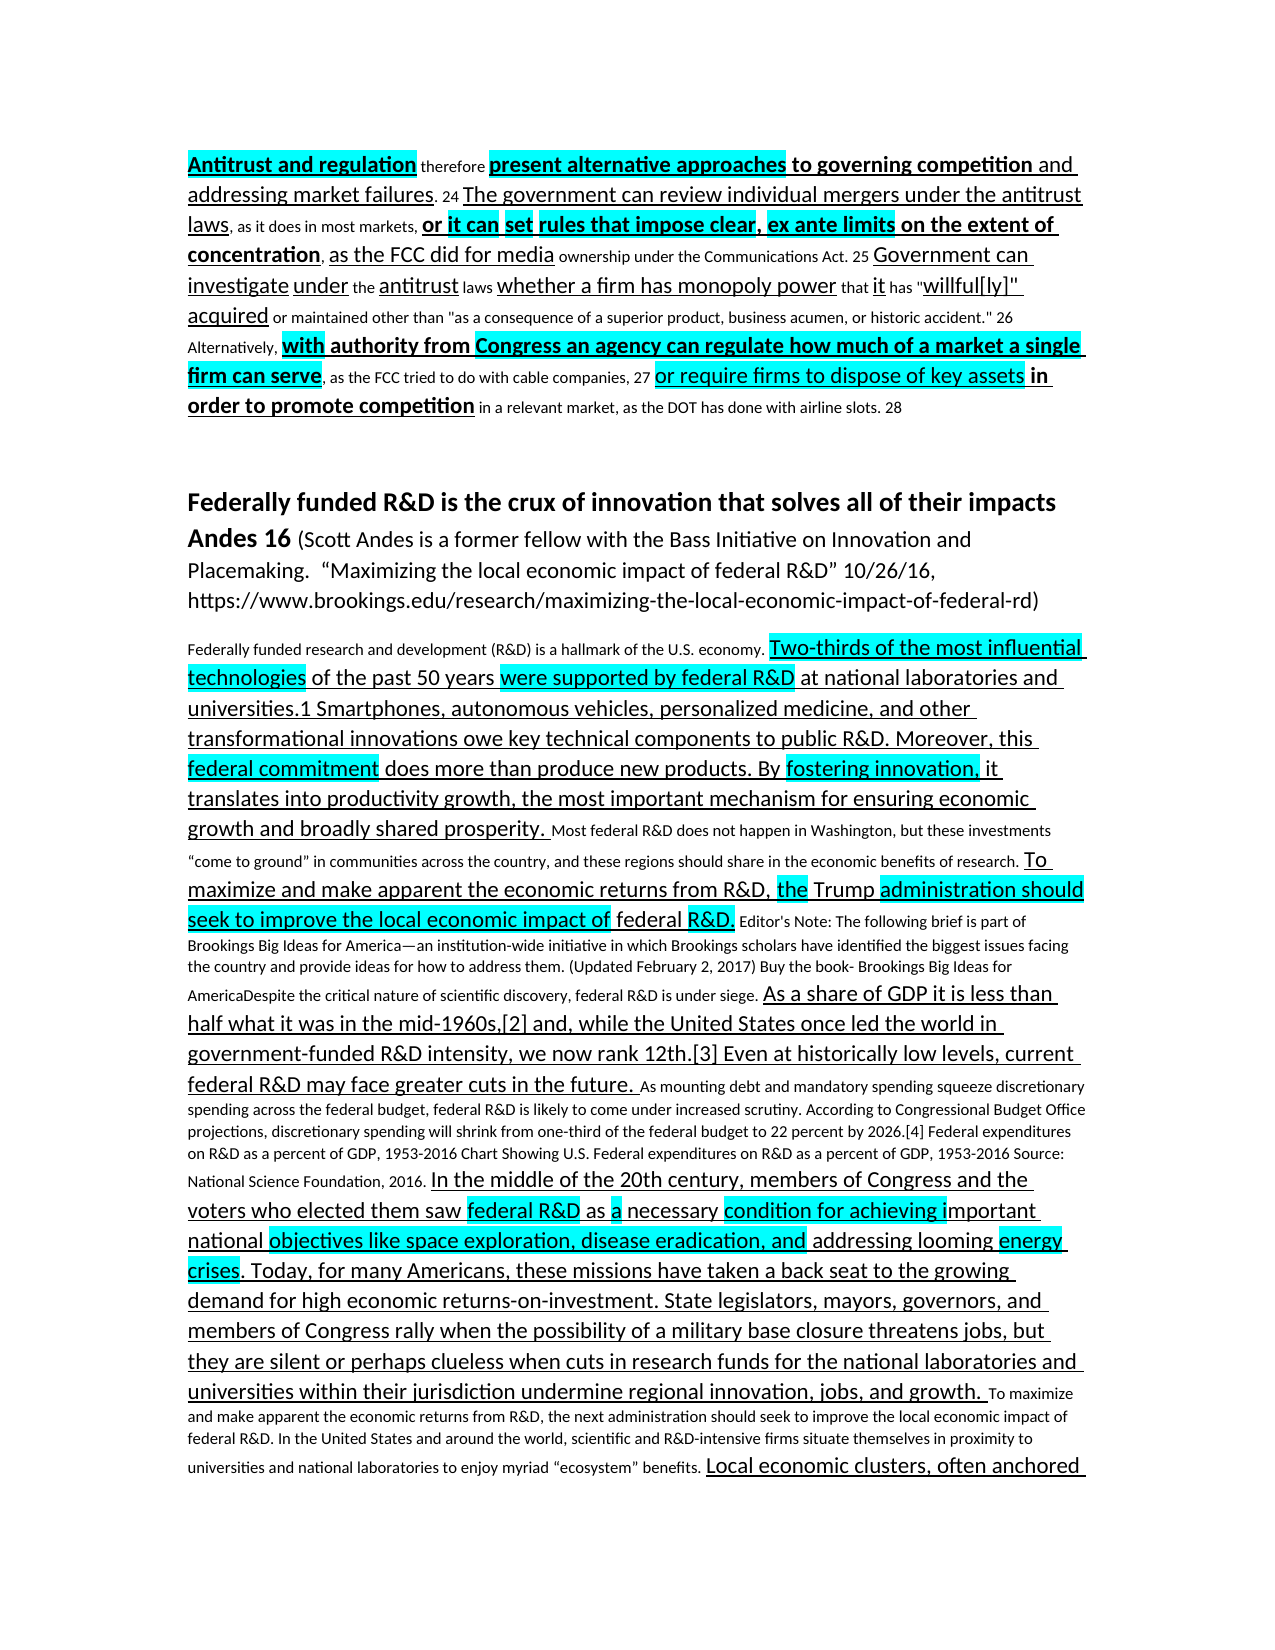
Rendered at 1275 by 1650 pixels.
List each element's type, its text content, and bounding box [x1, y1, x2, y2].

text Andes 16 (Scott Andes is a former fellow with the Bass Initiative on Innovation and Placemaking. “Maximizing the local economic impact of federal R&D” 10/26/16, https://www.brookings.edu/research/maximizing-the-local-economic-impact-of-federal-rd) [187, 521, 1087, 614]
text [187, 633, 1087, 1479]
subtitle Federally funded R&D is the crux of innovation that solves all of their impacts [187, 485, 1087, 518]
text Antitrust and regulation therefore present alternative approaches to governing competition and addressing market failures. 24 The government can review individual mergers under the antitrust laws, as it does in most markets, or it can set rules that impose clear, ex ante limits on the extent of concentration, as the FCC did for media ownership under the Communications Act. 25 Government can investigate under the antitrust laws whether a firm has monopoly power that it has "willful[ly]" acquired or maintained other than "as a consequence of a superior product, business acumen, or historic accident." 26 Alternatively, with authority from Congress an agency can regulate how much of a market a single firm can serve, as the FCC tried to do with cable companies, 27 or require firms to dispose of key assets in order to promote competition in a relevant market, as the DOT has done with airline slots. 28 [187, 150, 1087, 420]
